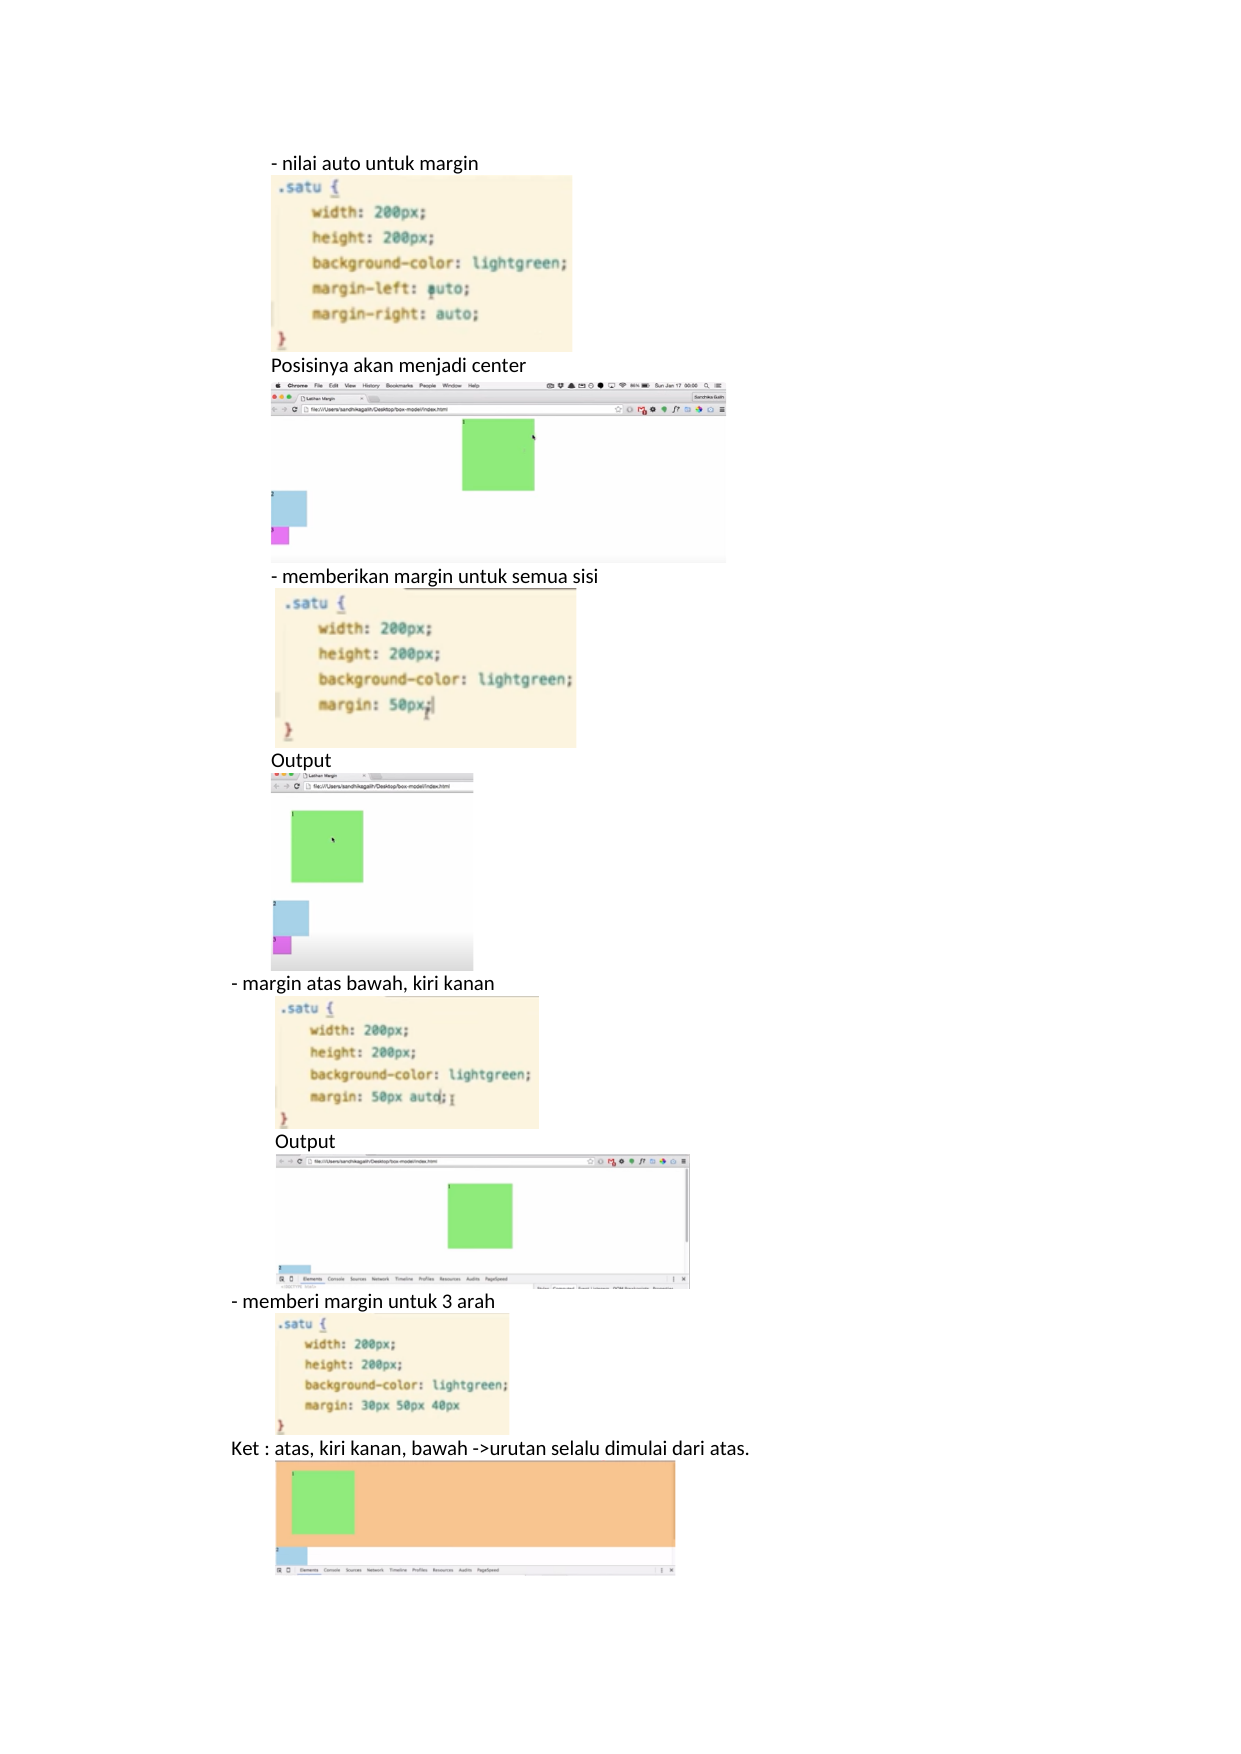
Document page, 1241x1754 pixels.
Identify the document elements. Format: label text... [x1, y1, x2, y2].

list - memberikan margin untuk semua sisi [271, 563, 1053, 588]
picture [270, 773, 474, 971]
picture [270, 175, 573, 352]
picture [270, 377, 727, 563]
list - nilai auto untuk margin [271, 150, 1053, 175]
list Ket : atas, kiri kanan, bawah ->urutan selalu dimulai dari atas. [187, 1435, 1053, 1460]
picture [275, 1313, 510, 1435]
list Posisinya akan menjadi center [271, 352, 1053, 377]
list Output [271, 748, 1053, 773]
picture [275, 588, 577, 748]
picture [275, 1154, 690, 1289]
picture [275, 1460, 676, 1576]
list - margin atas bawah, kiri kanan [187, 971, 1053, 996]
list - memberi margin untuk 3 arah [187, 1288, 1053, 1314]
picture [275, 996, 539, 1129]
list Output [187, 1129, 1053, 1154]
